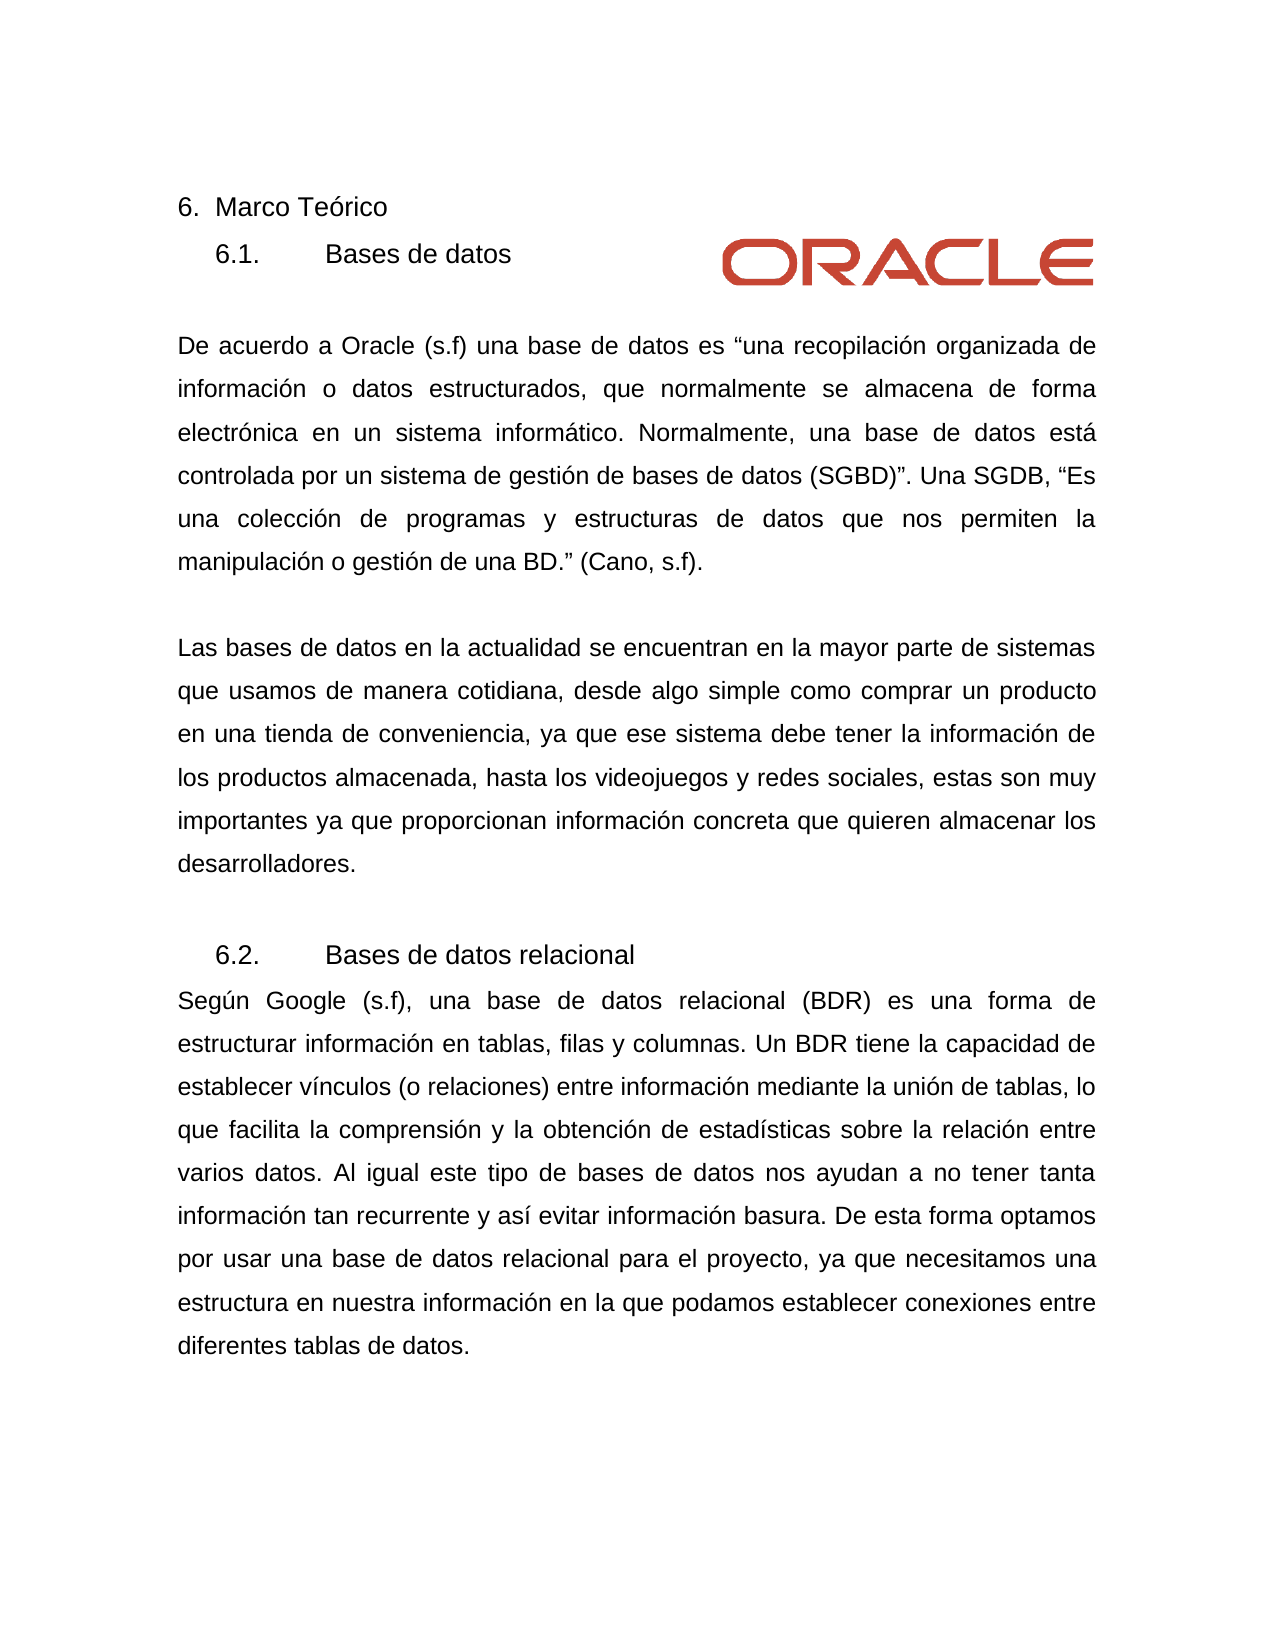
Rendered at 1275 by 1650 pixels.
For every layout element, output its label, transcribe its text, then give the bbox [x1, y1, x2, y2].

text Según Google (s.f), una base de datos relacional (BDR) es una forma de estructurar información en tablas, filas y columnas. Un BDR tiene la capacidad de establecer vínculos (o relaciones) entre información mediante la unión de tablas, lo que facilita la comprensión y la obtención de estadísticas sobre la relación entre varios datos. Al igual este tipo de bases de datos nos ayudan a no tener tanta información tan recurrente y así evitar información basura. De esta forma optamos por usar una base de datos relacional para el proyecto, ya que necesitamos una estructura en nuestra información en la que podamos establecer conexiones entre diferentes tablas de datos. [177, 986, 1098, 1359]
text De acuerdo a Oracle (s.f) una base de datos es “una recopilación organizada de información o datos estructurados, que normalmente se almacena de forma electrónica en un sistema informático. Normalmente, una base de datos está controlada por un sistema de gestión de bases de datos (SGBD)”. Una SGDB, “Es una colección de programas y estructuras de datos que nos permiten la manipulación o gestión de una BD.” (Cano, s.f). [177, 331, 1098, 576]
text Las bases de datos en la actualidad se encuentran en la mayor parte de sistemas que usamos de manera cotidiana, desde algo simple como comprar un producto en una tienda de conveniencia, ya que ese sistema debe tener la información de los productos almacenada, hasta los videojuegos y redes sociales, estas son muy importantes ya que proporcionan información concreta que quieren almacenar los desarrolladores. [177, 633, 1098, 878]
list Marco Teórico [177, 191, 1098, 222]
picture [721, 238, 1094, 286]
list Bases de datos [215, 238, 726, 269]
list Bases de datos relacional [215, 939, 1098, 970]
